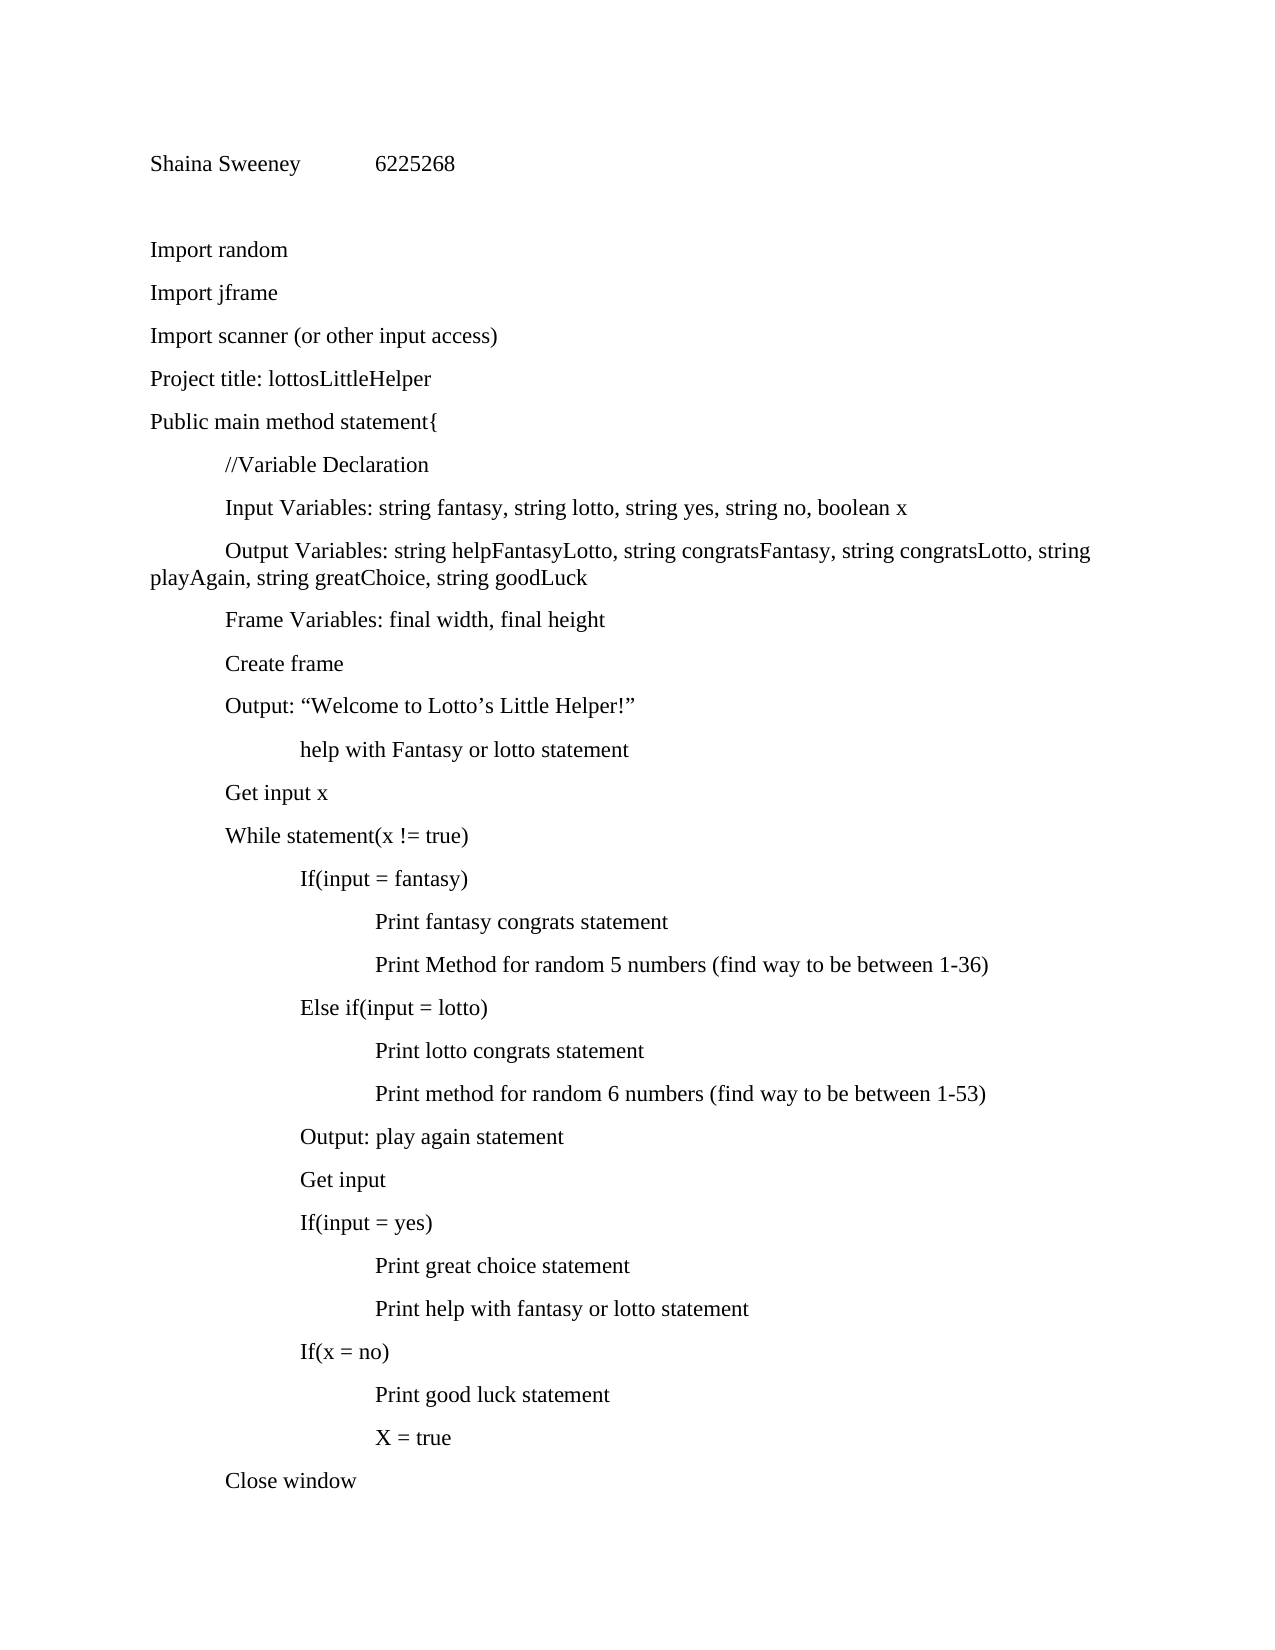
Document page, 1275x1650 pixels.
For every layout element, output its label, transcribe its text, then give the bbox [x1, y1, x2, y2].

text Output: play again statement [150, 1123, 1125, 1149]
text While statement(x != true) [150, 822, 1125, 848]
text Import jframe [150, 279, 1125, 305]
text Import scanner (or other input access) [150, 322, 1125, 348]
text If(x = no) [150, 1338, 1125, 1364]
text Shaina Sweeney 6225268 [150, 150, 1125, 176]
text Frame Variables: final width, final height [150, 607, 1125, 633]
text Input Variables: string fantasy, string lotto, string yes, string no, boolean x [150, 494, 1125, 521]
text Close window [150, 1467, 1125, 1493]
text Print fantasy congrats statement [150, 908, 1125, 934]
text Print help with fantasy or lotto statement [150, 1295, 1125, 1321]
text Output Variables: string helpFantasyLotto, string congratsFantasy, string congratsLotto, string playAgain, string greatChoice, string goodLuck [150, 537, 1125, 590]
text Create frame [150, 649, 1125, 676]
text Print good luck statement [150, 1381, 1125, 1407]
text Project title: lottosLittleHelper [150, 365, 1125, 391]
text Print lotto congrats statement [150, 1037, 1125, 1063]
text X = true [150, 1424, 1125, 1450]
text Get input [150, 1166, 1125, 1192]
text Output: “Welcome to Lotto’s Little Helper!” [150, 693, 1125, 719]
text Else if(input = lotto) [150, 994, 1125, 1020]
text Print great choice statement [150, 1252, 1125, 1278]
text help with Fantasy or lotto statement [150, 736, 1125, 762]
text Print method for random 6 numbers (find way to be between 1-53) [150, 1080, 1125, 1106]
text Import random [150, 236, 1125, 262]
text If(input = fantasy) [150, 865, 1125, 891]
text //Variable Declaration [150, 451, 1125, 477]
text Print Method for random 5 numbers (find way to be between 1-36) [150, 951, 1125, 977]
text Public main method statement{ [150, 408, 1125, 434]
text If(input = yes) [150, 1209, 1125, 1235]
text Get input x [150, 779, 1125, 805]
